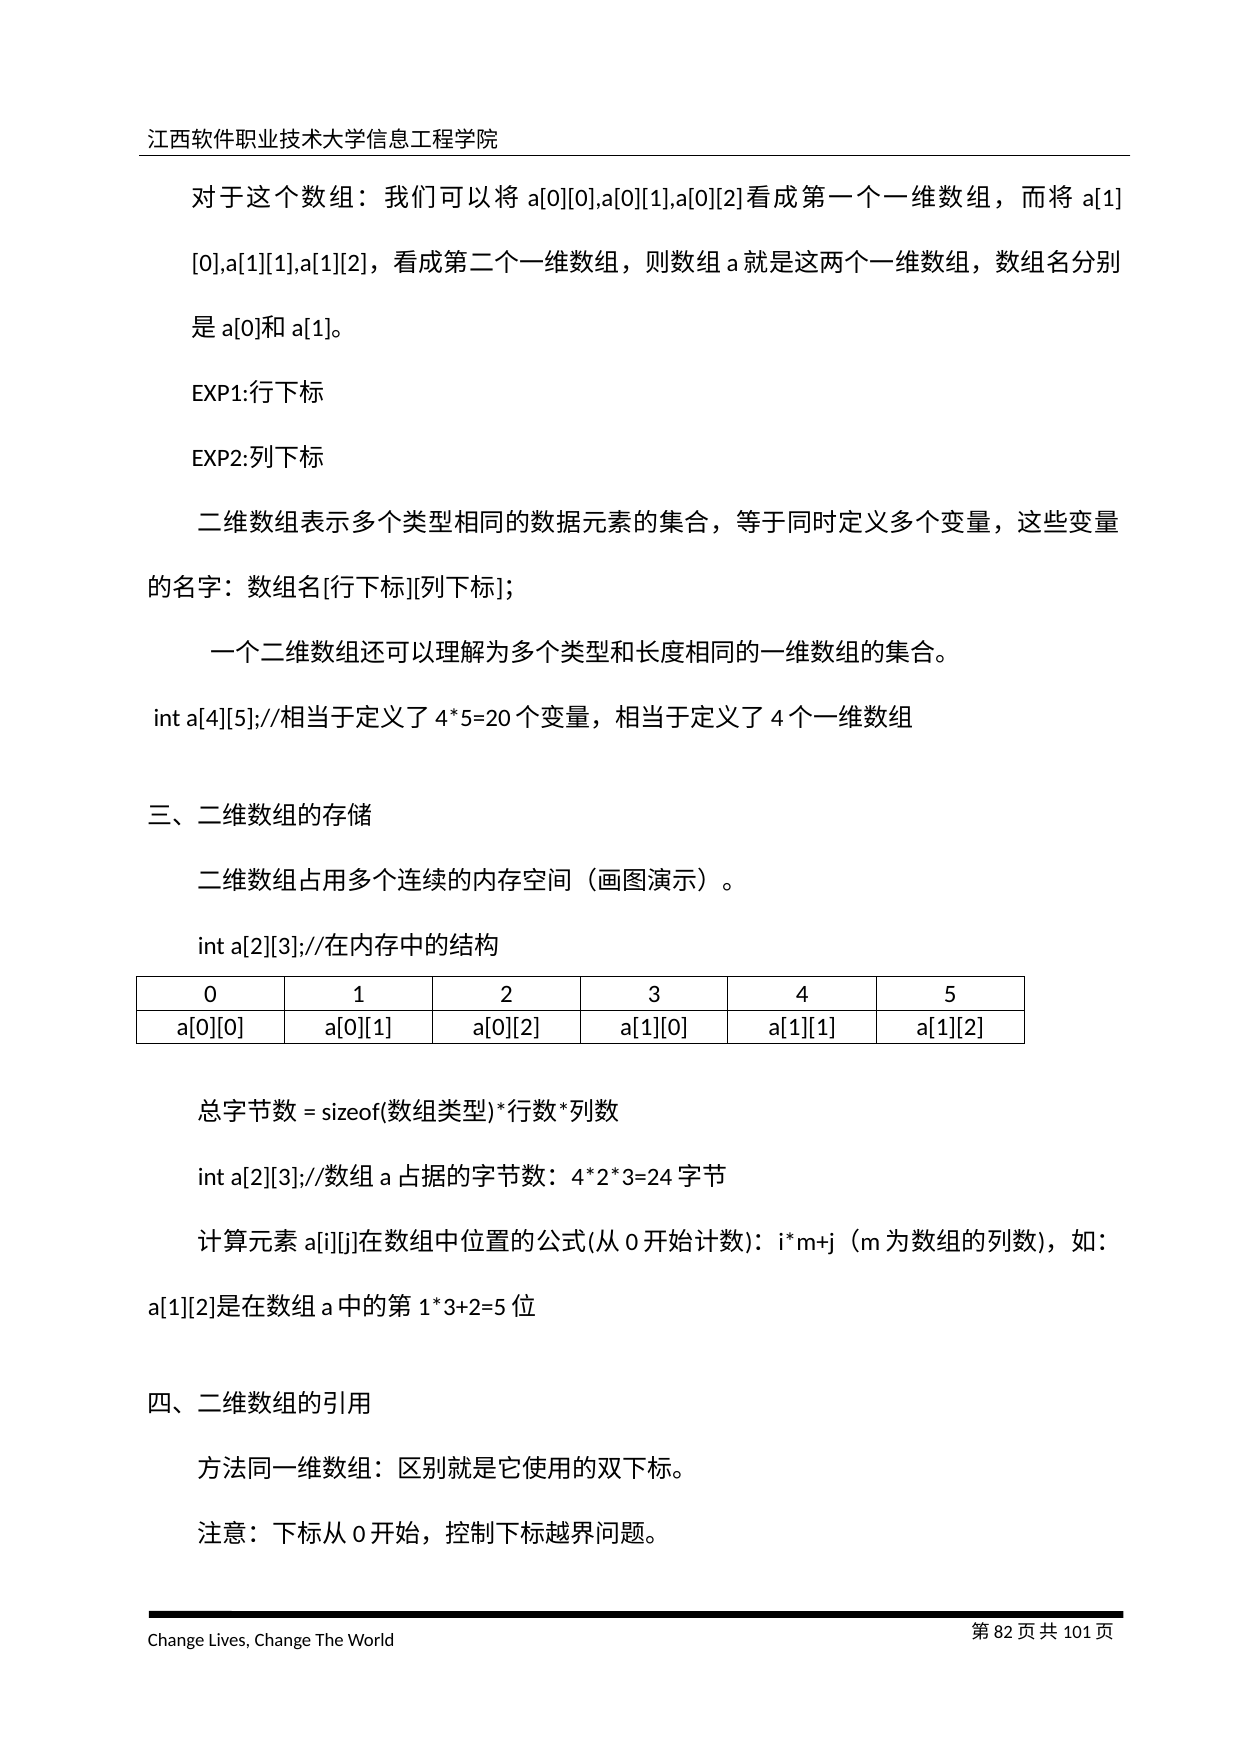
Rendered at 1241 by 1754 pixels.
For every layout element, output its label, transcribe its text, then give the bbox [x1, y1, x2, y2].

table_header 3 [581, 977, 727, 1009]
table_header 0 [137, 977, 284, 1009]
text EXP2:列下标 [148, 423, 1122, 488]
text 一个二维数组还可以理解为多个类型和长度相同的一维数组的集合。 [148, 618, 1122, 683]
table_cell a[0][2] [433, 1011, 580, 1043]
table_cell a[0][0] [137, 1011, 284, 1043]
table_header 1 [285, 977, 432, 1009]
text 对于这个数组：我们可以将a[0][0],a[0][1],a[0][2]看成第一个一维数组，而将a[1][0],a[1][1],a[1][2]，看成第二个一维数组，则数组a就是这两个一维数组，数组名分别是a[0]和a[1]。 [191, 163, 1122, 358]
text 总字节数 = sizeof(数组类型)*行数*列数 [148, 1077, 1122, 1142]
text 计算元素a[i][j]在数组中位置的公式(从0开始计数)：i*m+j（m为数组的列数)，如：a[1][2]是在数组a中的第1*3+2=5位 [148, 1207, 1122, 1337]
text 三、二维数组的存储 [148, 781, 1122, 846]
text int a[4][5];//相当于定义了4*5=20个变量，相当于定义了4个一维数组 [148, 683, 1122, 748]
text int a[2][3];//在内存中的结构 [148, 911, 1122, 976]
table_header 4 [728, 977, 876, 1009]
table_header 5 [877, 977, 1024, 1009]
text EXP1:行下标 [148, 358, 1122, 423]
table_cell a[0][1] [285, 1011, 432, 1043]
text int a[2][3];//数组a占据的字节数：4*2*3=24字节 [148, 1142, 1122, 1207]
text 四、二维数组的引用 [148, 1369, 1122, 1434]
table_header 2 [433, 977, 580, 1009]
table_cell a[1][1] [728, 1011, 876, 1043]
table_cell a[1][0] [581, 1011, 727, 1043]
table_cell a[1][2] [877, 1011, 1024, 1043]
text 二维数组占用多个连续的内存空间（画图演示）。 [148, 846, 1122, 911]
text 二维数组表示多个类型相同的数据元素的集合，等于同时定义多个变量，这些变量的名字：数组名[行下标][列下标]； [148, 488, 1122, 618]
text 注意：下标从0开始，控制下标越界问题。 [148, 1499, 1122, 1564]
text 方法同一维数组：区别就是它使用的双下标。 [148, 1434, 1122, 1499]
